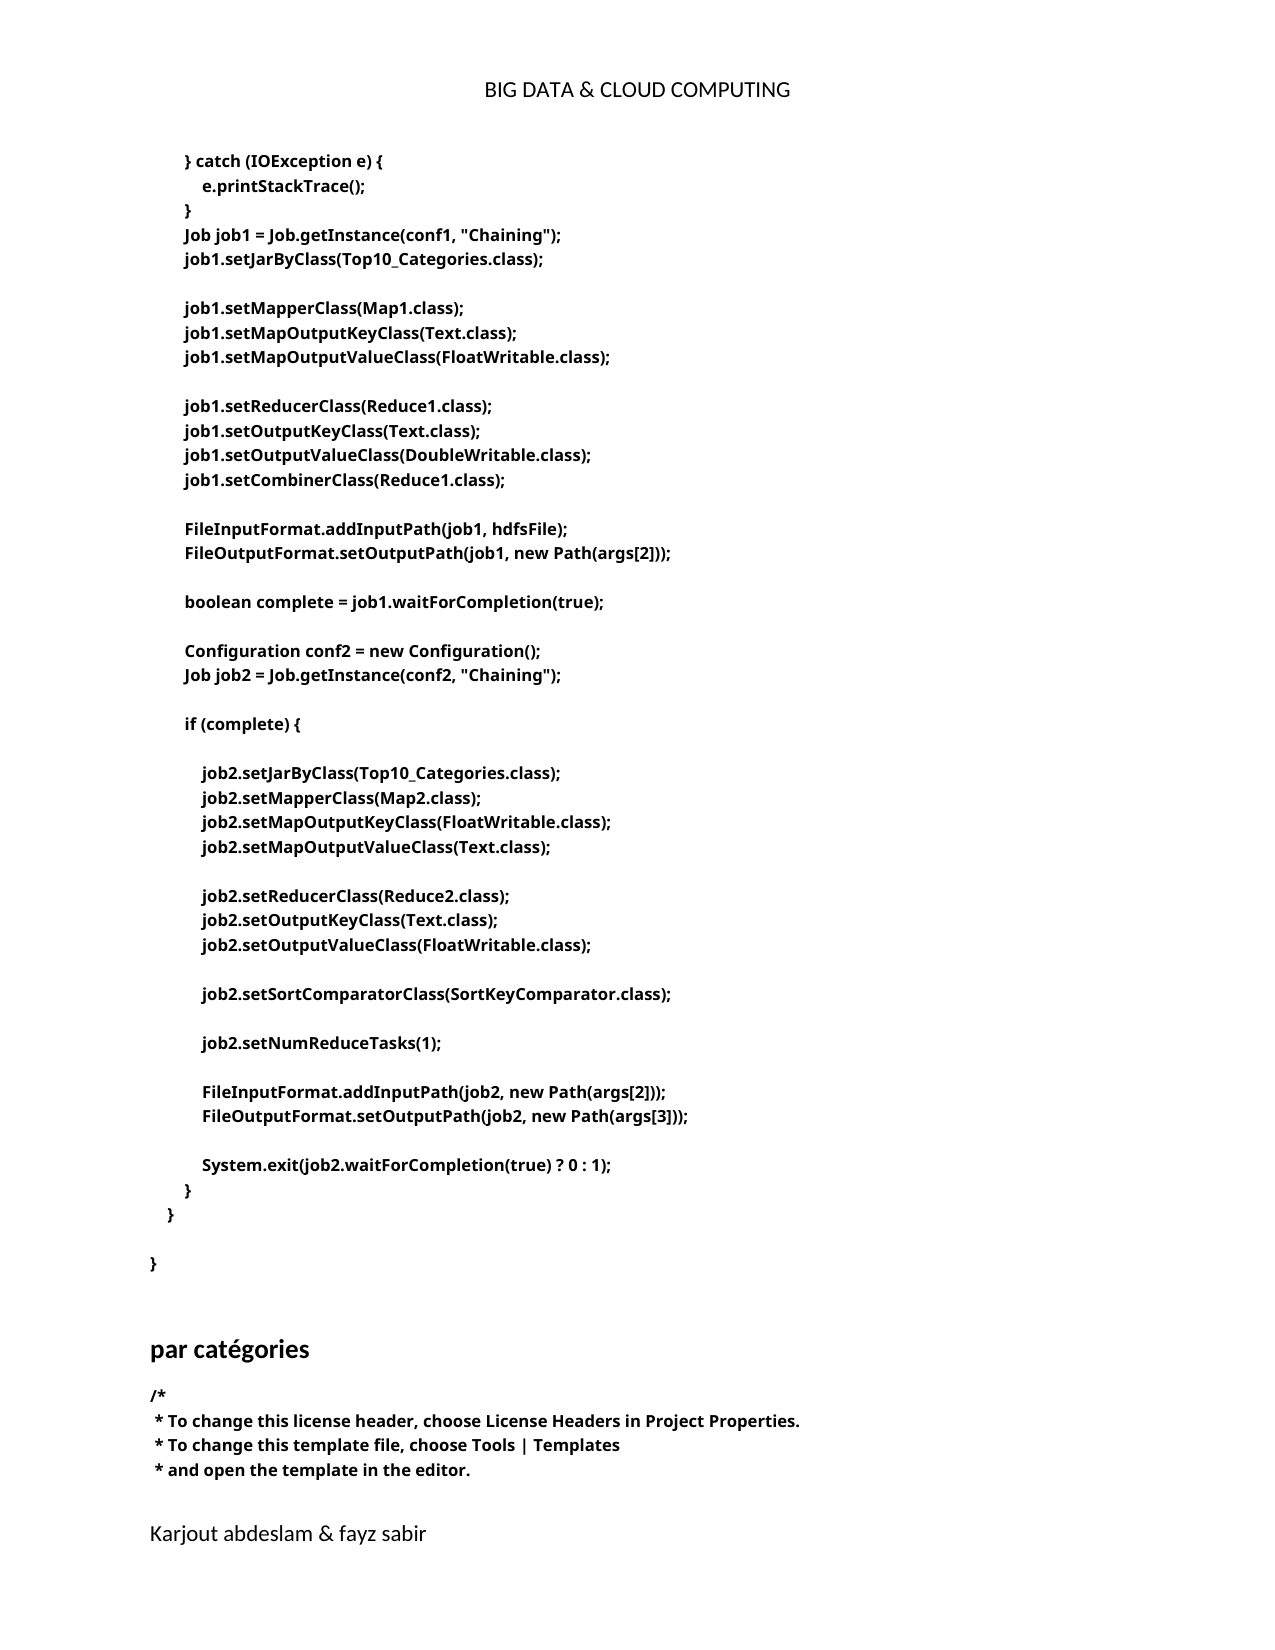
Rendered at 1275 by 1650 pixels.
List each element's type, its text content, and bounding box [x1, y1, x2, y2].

text * To change this license header, choose License Headers in Project Properties. [150, 1409, 1125, 1432]
text job2.setNumReduceTasks(1); [150, 1031, 1125, 1054]
text * To change this template file, choose Tools | Templates [150, 1434, 1125, 1456]
text Configuration conf2 = new Configuration(); [150, 639, 1125, 662]
text job1.setMapOutputKeyClass(Text.class); [150, 321, 1125, 344]
text par catégories [150, 1332, 1125, 1366]
text job2.setReducerClass(Reduce2.class); [150, 884, 1125, 907]
text job1.setJarByClass(Top10_Categories.class); [150, 248, 1125, 271]
text job2.setOutputKeyClass(Text.class); [150, 909, 1125, 932]
text job2.setMapOutputKeyClass(FloatWritable.class); [150, 811, 1125, 834]
text job2.setJarByClass(Top10_Categories.class); [150, 762, 1125, 785]
text boolean complete = job1.waitForCompletion(true); [150, 591, 1125, 613]
text job2.setOutputValueClass(FloatWritable.class); [150, 933, 1125, 956]
text } [150, 1178, 1125, 1201]
text Job job1 = Job.getInstance(conf1, "Chaining"); [150, 223, 1125, 246]
text FileInputFormat.addInputPath(job2, new Path(args[2])); [150, 1080, 1125, 1103]
text } [150, 1252, 1125, 1274]
text job2.setMapperClass(Map2.class); [150, 786, 1125, 809]
text job1.setMapperClass(Map1.class); [150, 297, 1125, 319]
text /* [150, 1385, 1125, 1407]
text * and open the template in the editor. [150, 1458, 1125, 1481]
text FileInputFormat.addInputPath(job1, hdfsFile); [150, 517, 1125, 540]
text FileOutputFormat.setOutputPath(job2, new Path(args[3])); [150, 1105, 1125, 1127]
text } catch (IOException e) { [150, 150, 1125, 173]
text job1.setReducerClass(Reduce1.class); [150, 395, 1125, 417]
text Job job2 = Job.getInstance(conf2, "Chaining"); [150, 664, 1125, 687]
text e.printStackTrace(); [150, 174, 1125, 197]
text job1.setOutputValueClass(DoubleWritable.class); [150, 444, 1125, 466]
text if (complete) { [150, 713, 1125, 736]
text job2.setMapOutputValueClass(Text.class); [150, 835, 1125, 858]
text job1.setOutputKeyClass(Text.class); [150, 419, 1125, 442]
text job2.setSortComparatorClass(SortKeyComparator.class); [150, 982, 1125, 1005]
text job1.setCombinerClass(Reduce1.class); [150, 468, 1125, 491]
text } [150, 1203, 1125, 1225]
text } [150, 199, 1125, 222]
text FileOutputFormat.setOutputPath(job1, new Path(args[2])); [150, 542, 1125, 564]
text System.exit(job2.waitForCompletion(true) ? 0 : 1); [150, 1154, 1125, 1176]
text job1.setMapOutputValueClass(FloatWritable.class); [150, 346, 1125, 368]
